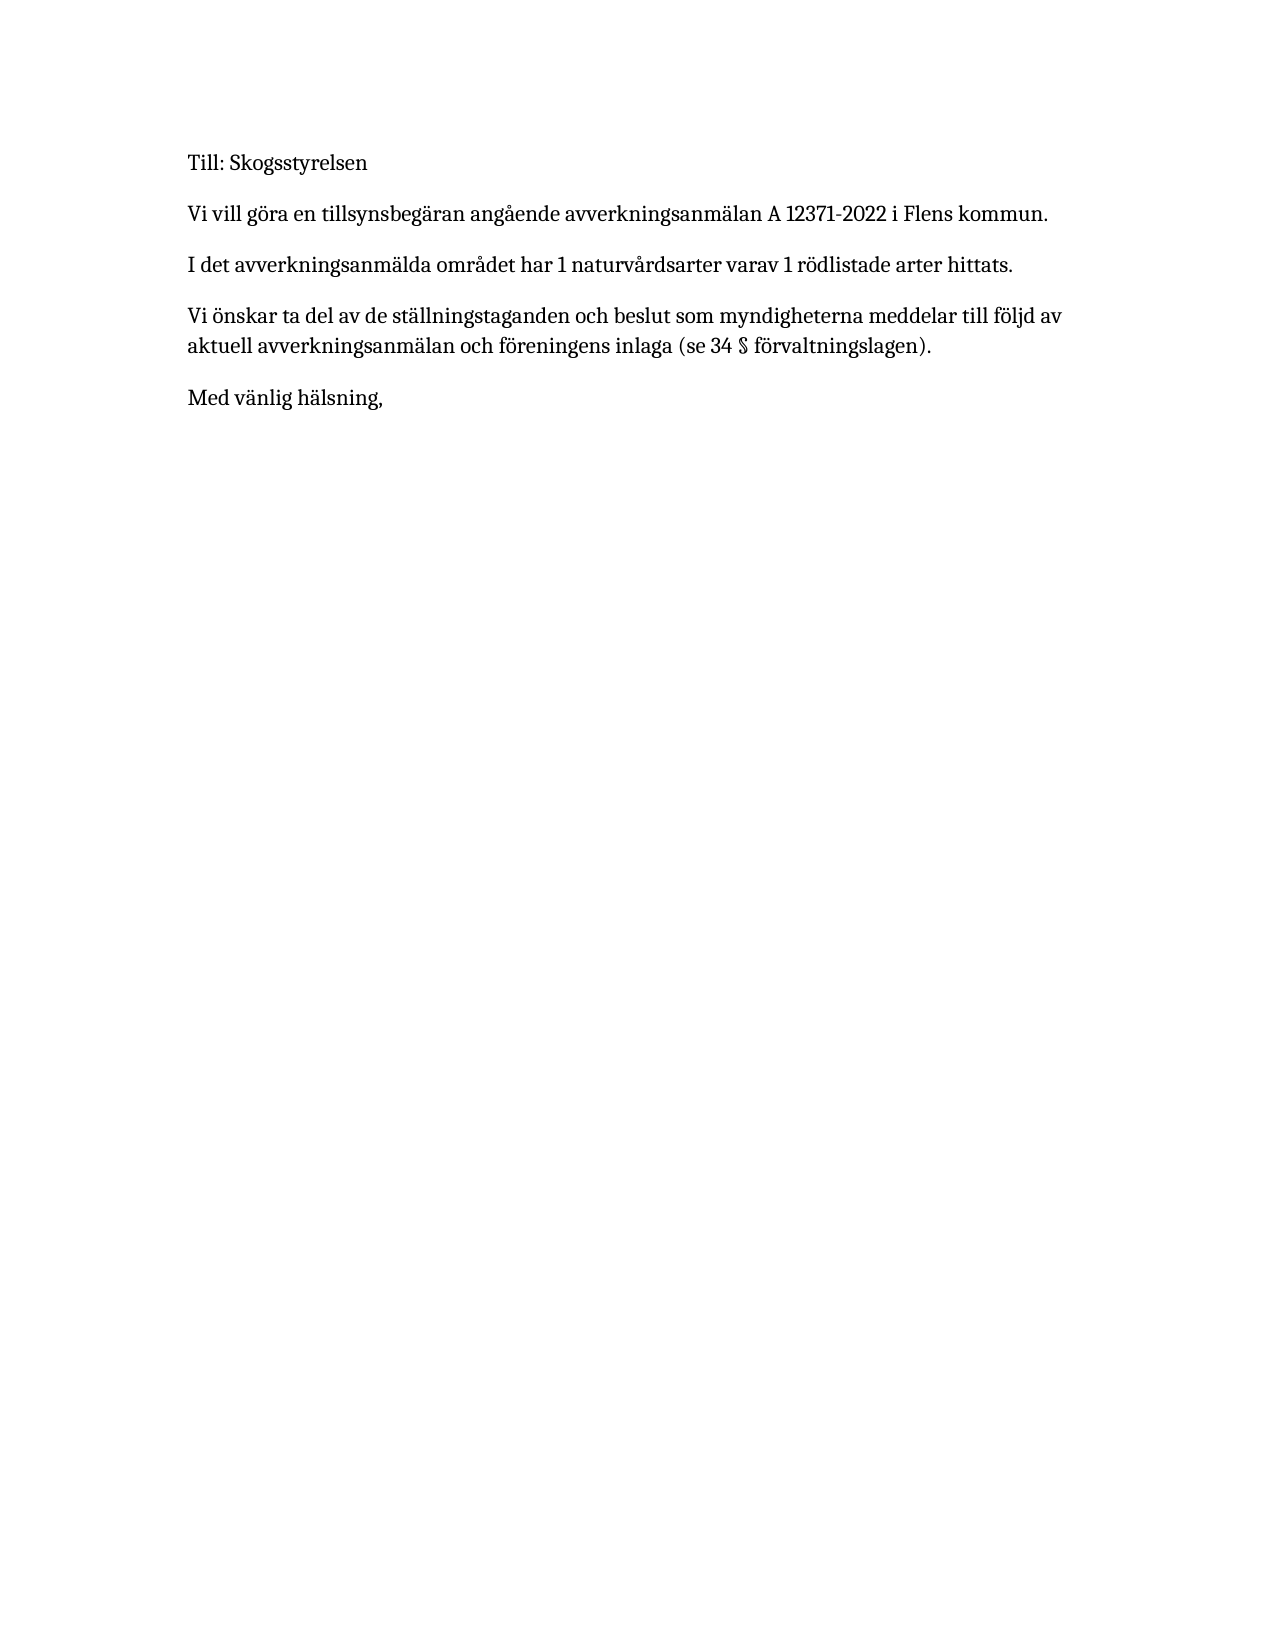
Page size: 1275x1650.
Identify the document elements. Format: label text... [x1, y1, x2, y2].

text Vi vill göra en tillsynsbegäran angående avverkningsanmälan A 12371-2022 i Flens kommun. [187, 201, 1087, 227]
text Till: Skogsstyrelsen [187, 150, 1087, 176]
text I det avverkningsanmälda området har 1 naturvårdsarter varav 1 rödlistade arter hittats. [187, 252, 1087, 278]
text Med vänlig hälsning, [187, 384, 1087, 441]
text Vi önskar ta del av de ställningstaganden och beslut som myndigheterna meddelar till följd av aktuell avverkningsanmälan och föreningens inlaga (se 34 § förvaltningslagen). [187, 303, 1087, 360]
